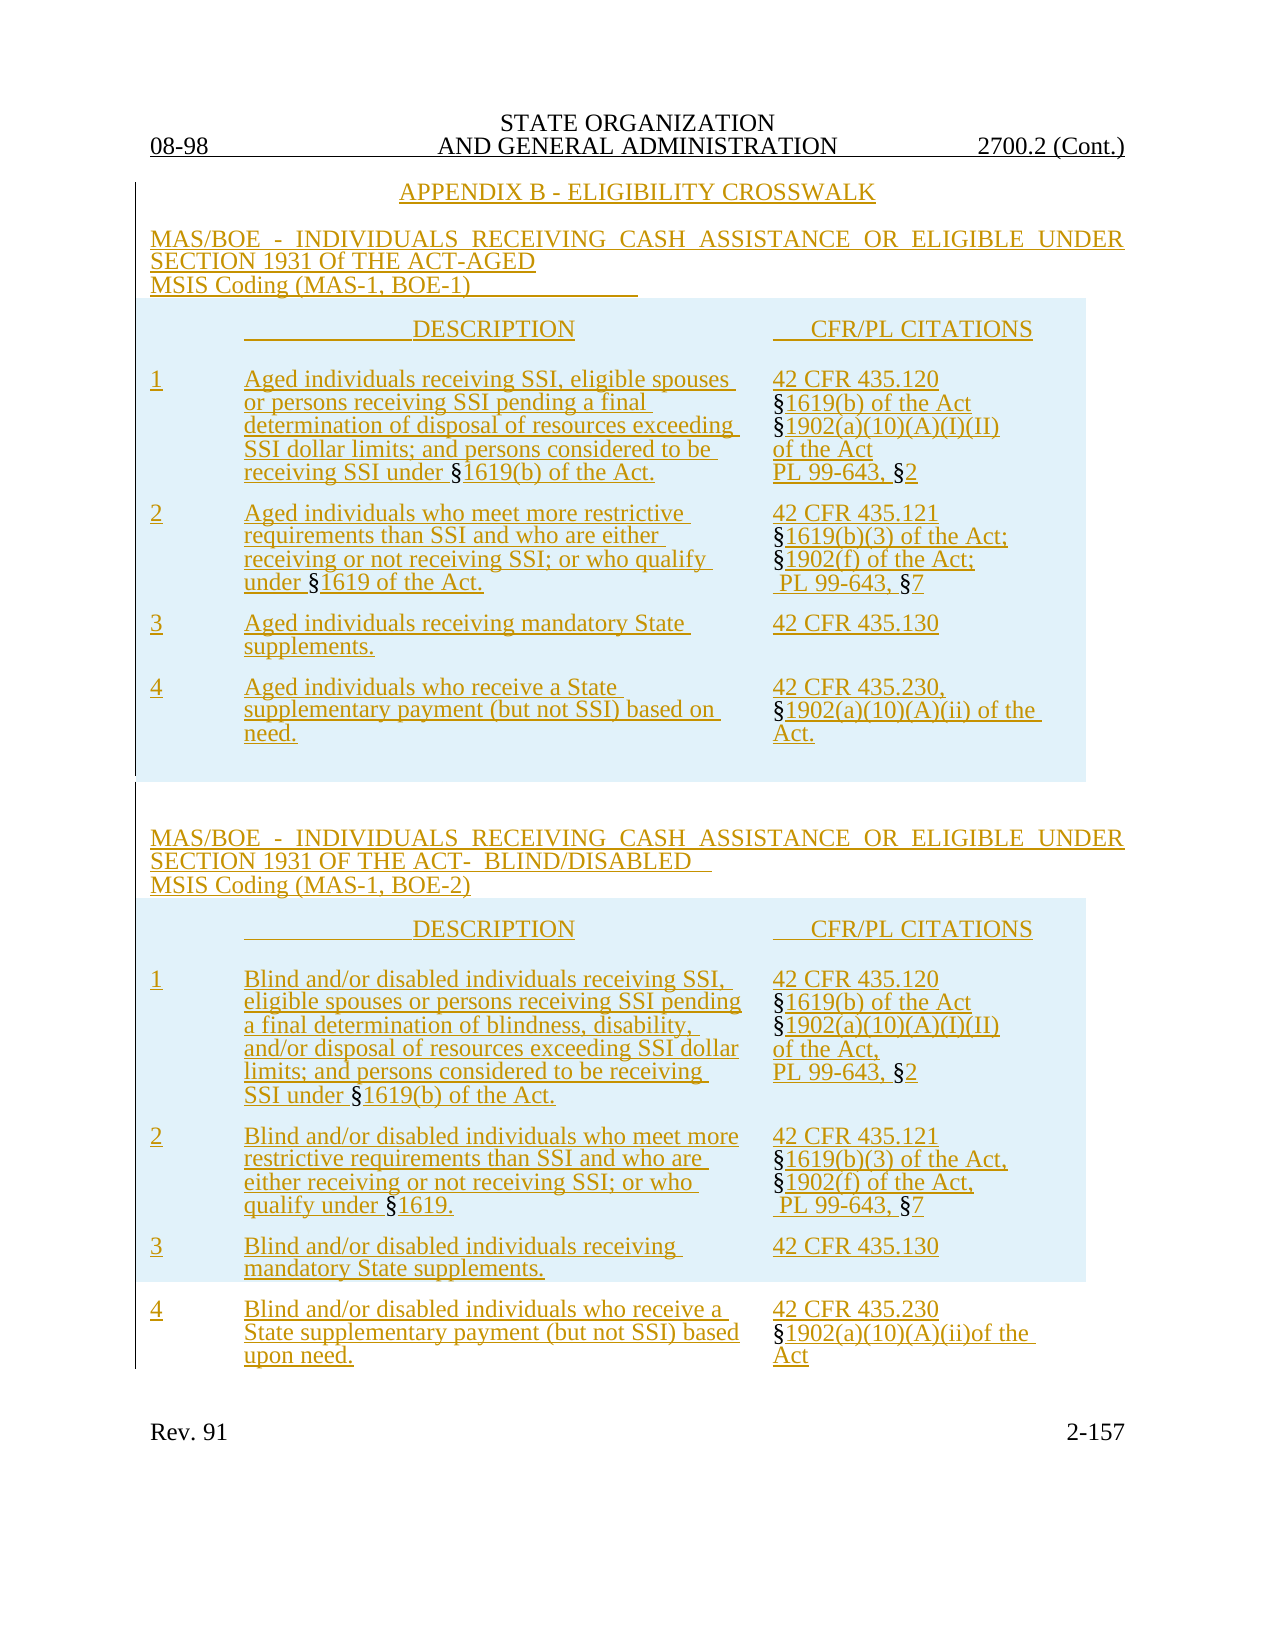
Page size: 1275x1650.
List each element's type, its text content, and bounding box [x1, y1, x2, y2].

table_cell [136, 1283, 229, 1375]
text 08-98 AND GENERAL ADMINISTRATION 2700.2 (Cont.) [150, 136, 1125, 156]
table_cell [229, 1283, 758, 1375]
text Rev. 91 2-157 [150, 1422, 1125, 1445]
text STATE ORGANIZATION [150, 112, 1125, 136]
table_cell § [758, 1283, 1086, 1375]
